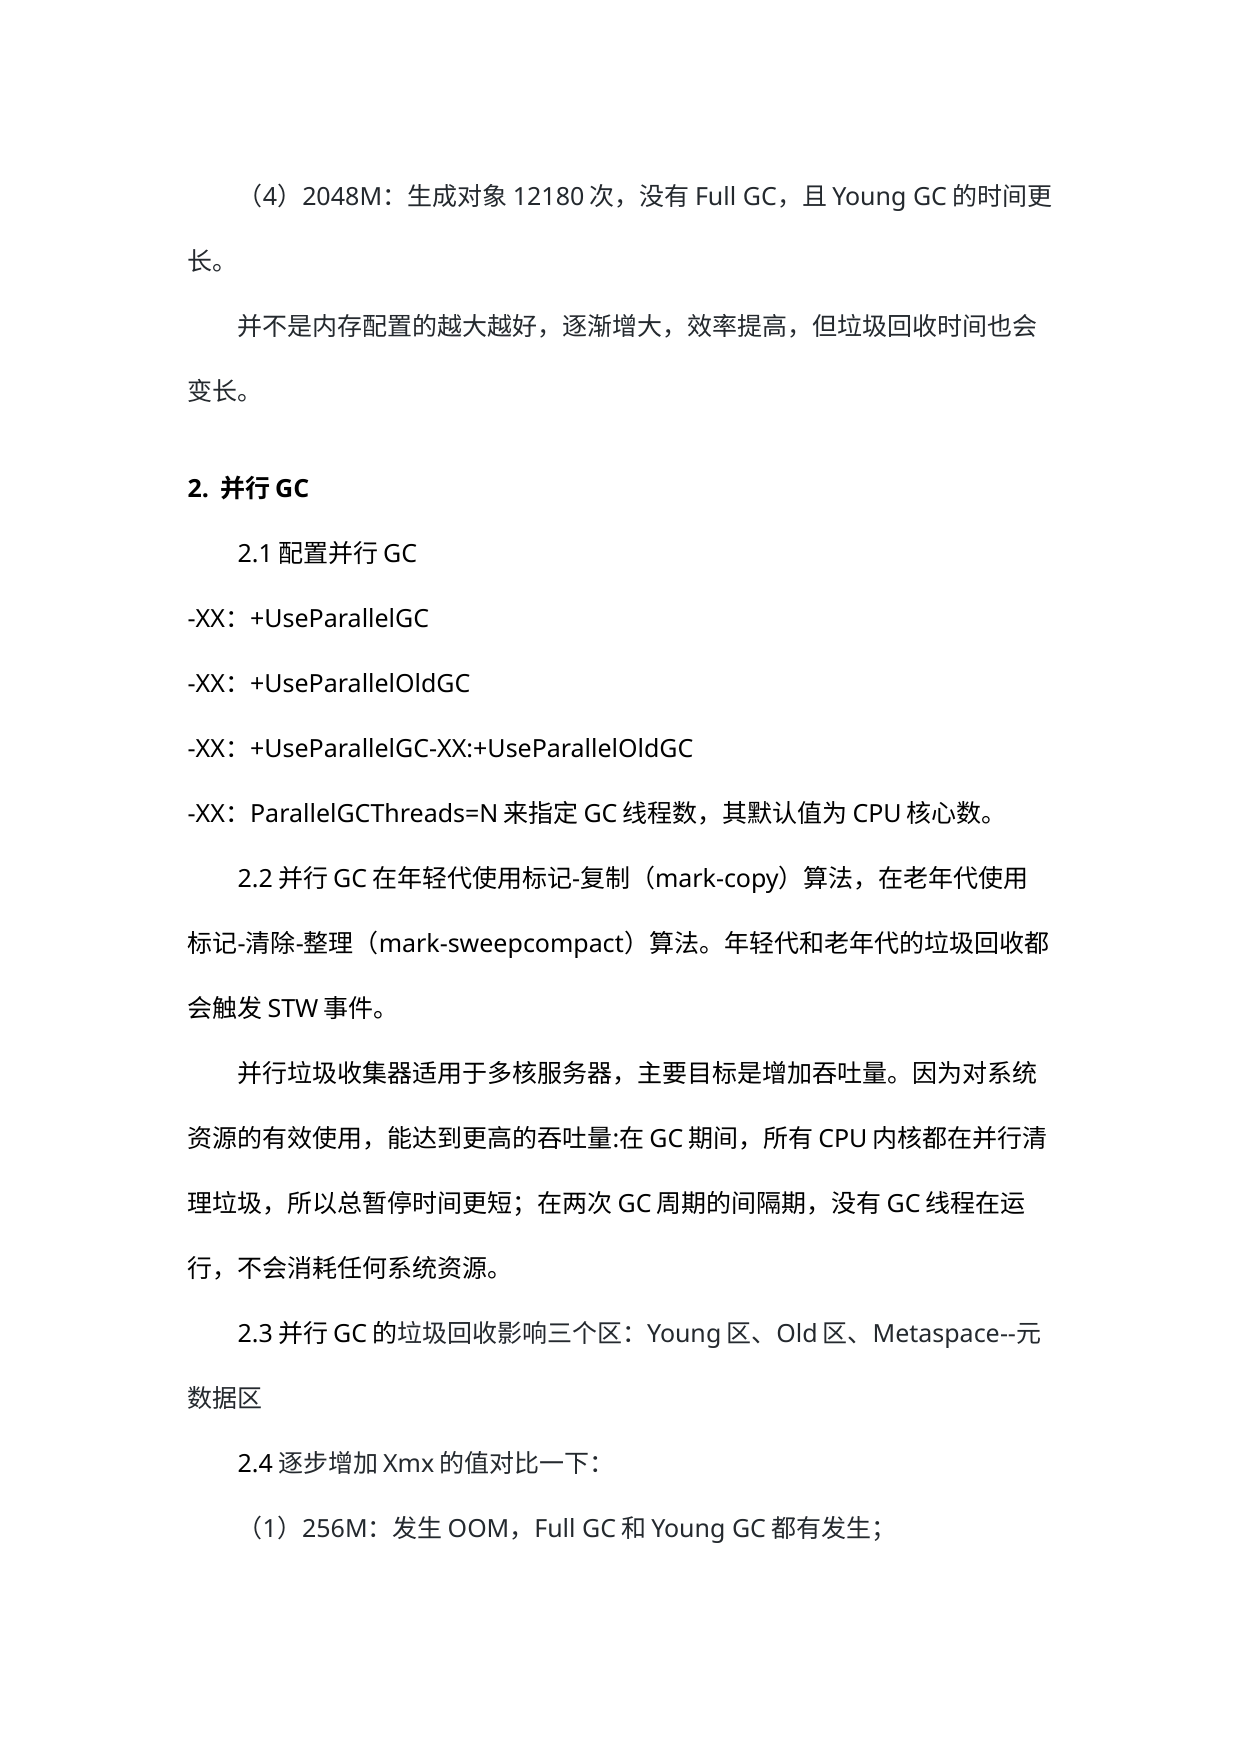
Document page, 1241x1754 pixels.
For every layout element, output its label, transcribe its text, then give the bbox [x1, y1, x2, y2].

list -XX：+UseParallelGC [187, 584, 1053, 649]
list 2.1配置并行GC [187, 519, 1053, 584]
text 并不是内存配置的越大越好，逐渐增大，效率提高，但垃圾回收时间也会变长。 [187, 292, 1053, 422]
list 2.4逐步增加Xmx的值对比一下： [187, 1429, 1053, 1494]
list -XX：+UseParallelOldGC [187, 649, 1053, 714]
list 并行垃圾收集器适用于多核服务器，主要目标是增加吞吐量。因为对系统资源的有效使用，能达到更高的吞吐量:在GC期间，所有CPU内核都在并行清理垃圾，所以总暂停时间更短；在两次GC周期的间隔期，没有GC线程在运行，不会消耗任何系统资源。 [187, 1039, 1053, 1299]
list （4）2048M：生成对象12180次，没有Full GC，且Young GC的时间更长。 [187, 162, 1053, 292]
list -XX：+UseParallelGC-XX:+UseParallelOldGC [187, 714, 1053, 779]
list -XX：ParallelGCThreads=N来指定GC线程数，其默认值为CPU核心数。 [187, 779, 1053, 844]
list （1）256M：发生OOM，Full GC和Young GC都有发生； [187, 1494, 1053, 1559]
list 2.2并行GC在年轻代使用标记-复制（mark-copy）算法，在老年代使用标记-清除-整理（mark-sweepcompact）算法。年轻代和老年代的垃圾回收都会触发STW事件。 [187, 844, 1053, 1039]
list 2.3并行GC的垃圾回收影响三个区：Young区、Old区、Metaspace--元数据区 [187, 1299, 1053, 1429]
list 并行GC [187, 454, 1053, 519]
